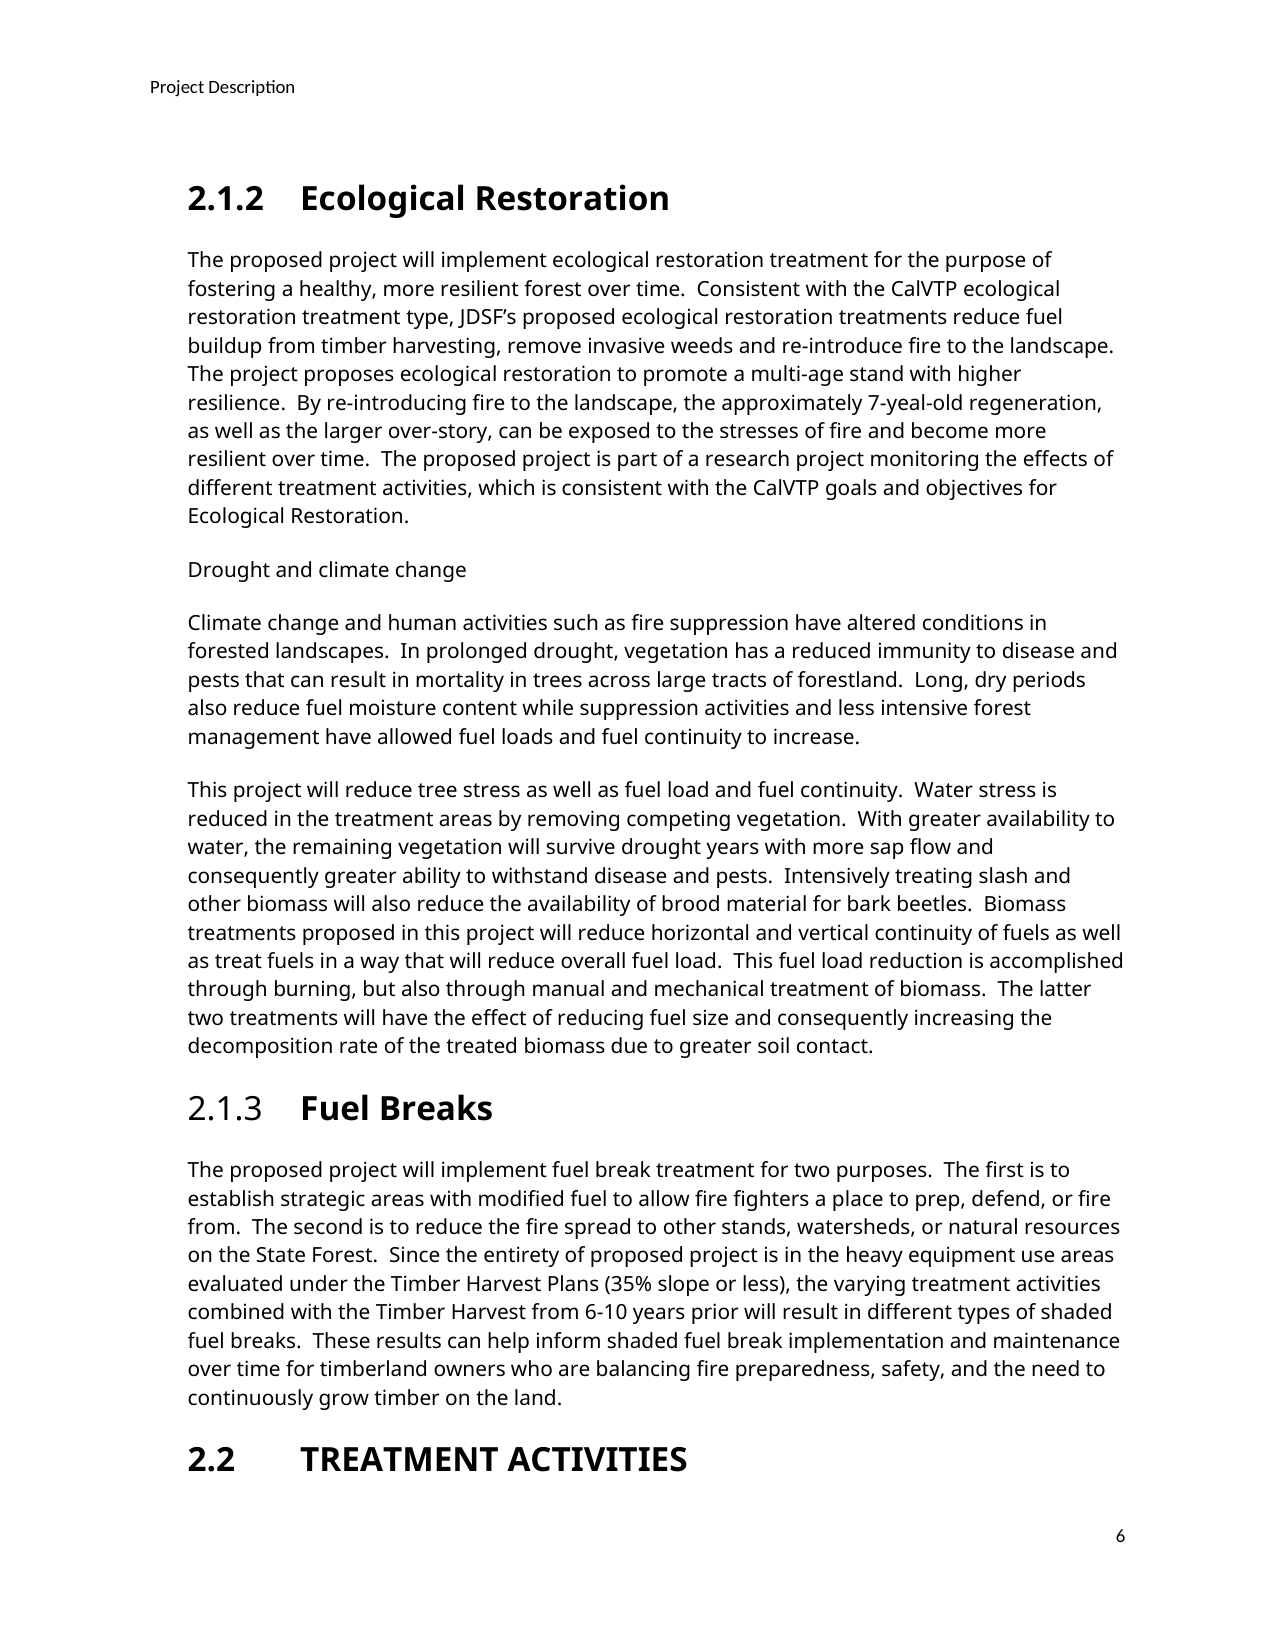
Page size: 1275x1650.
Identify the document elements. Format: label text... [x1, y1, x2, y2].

text This project will reduce tree stress as well as fuel load and fuel continuity. Water stress is reduced in the treatment areas by removing competing vegetation. With greater availability to water, the remaining vegetation will survive drought years with more sap flow and consequently greater ability to withstand disease and pests. Intensively treating slash and other biomass will also reduce the availability of brood material for bark beetles. Biomass treatments proposed in this project will reduce horizontal and vertical continuity of fuels as well as treat fuels in a way that will reduce overall fuel load. This fuel load reduction is accomplished through burning, but also through manual and mechanical treatment of biomass. The latter two treatments will have the effect of reducing fuel size and consequently increasing the decomposition rate of the treated biomass due to greater soil contact. [187, 775, 1125, 1060]
text Climate change and human activities such as fire suppression have altered conditions in forested landscapes. In prolonged drought, vegetation has a reduced immunity to disease and pests that can result in mortality in trees across large tracts of forestland. Long, dry periods also reduce fuel moisture content while suppression activities and less intensive forest management have allowed fuel loads and fuel continuity to increase. [187, 608, 1125, 750]
list TREATMENT ACTIVITIES [187, 1436, 1125, 1482]
text The proposed project will implement fuel break treatment for two purposes. The first is to establish strategic areas with modified fuel to allow fire fighters a place to prep, defend, or fire from. The second is to reduce the fire spread to other stands, watersheds, or natural resources on the State Forest. Since the entirety of proposed project is in the heavy equipment use areas evaluated under the Timber Harvest Plans (35% slope or less), the varying treatment activities combined with the Timber Harvest from 6-10 years prior will result in different types of shaded fuel breaks. These results can help inform shaded fuel break implementation and maintenance over time for timberland owners who are balancing fire preparedness, safety, and the need to continuously grow timber on the land. [187, 1155, 1125, 1411]
text Drought and climate change [187, 555, 1125, 583]
list Fuel Breaks [187, 1085, 1125, 1130]
text The proposed project will implement ecological restoration treatment for the purpose of fostering a healthy, more resilient forest over time. Consistent with the CalVTP ecological restoration treatment type, JDSF’s proposed ecological restoration treatments reduce fuel buildup from timber harvesting, remove invasive weeds and re-introduce fire to the landscape. The project proposes ecological restoration to promote a multi-age stand with higher resilience. By re-introducing fire to the landscape, the approximately 7-yeal-old regeneration, as well as the larger over-story, can be exposed to the stresses of fire and become more resilient over time. The proposed project is part of a research project monitoring the effects of different treatment activities, which is consistent with the CalVTP goals and objectives for Ecological Restoration. [187, 245, 1125, 530]
list Ecological Restoration [187, 175, 1125, 220]
